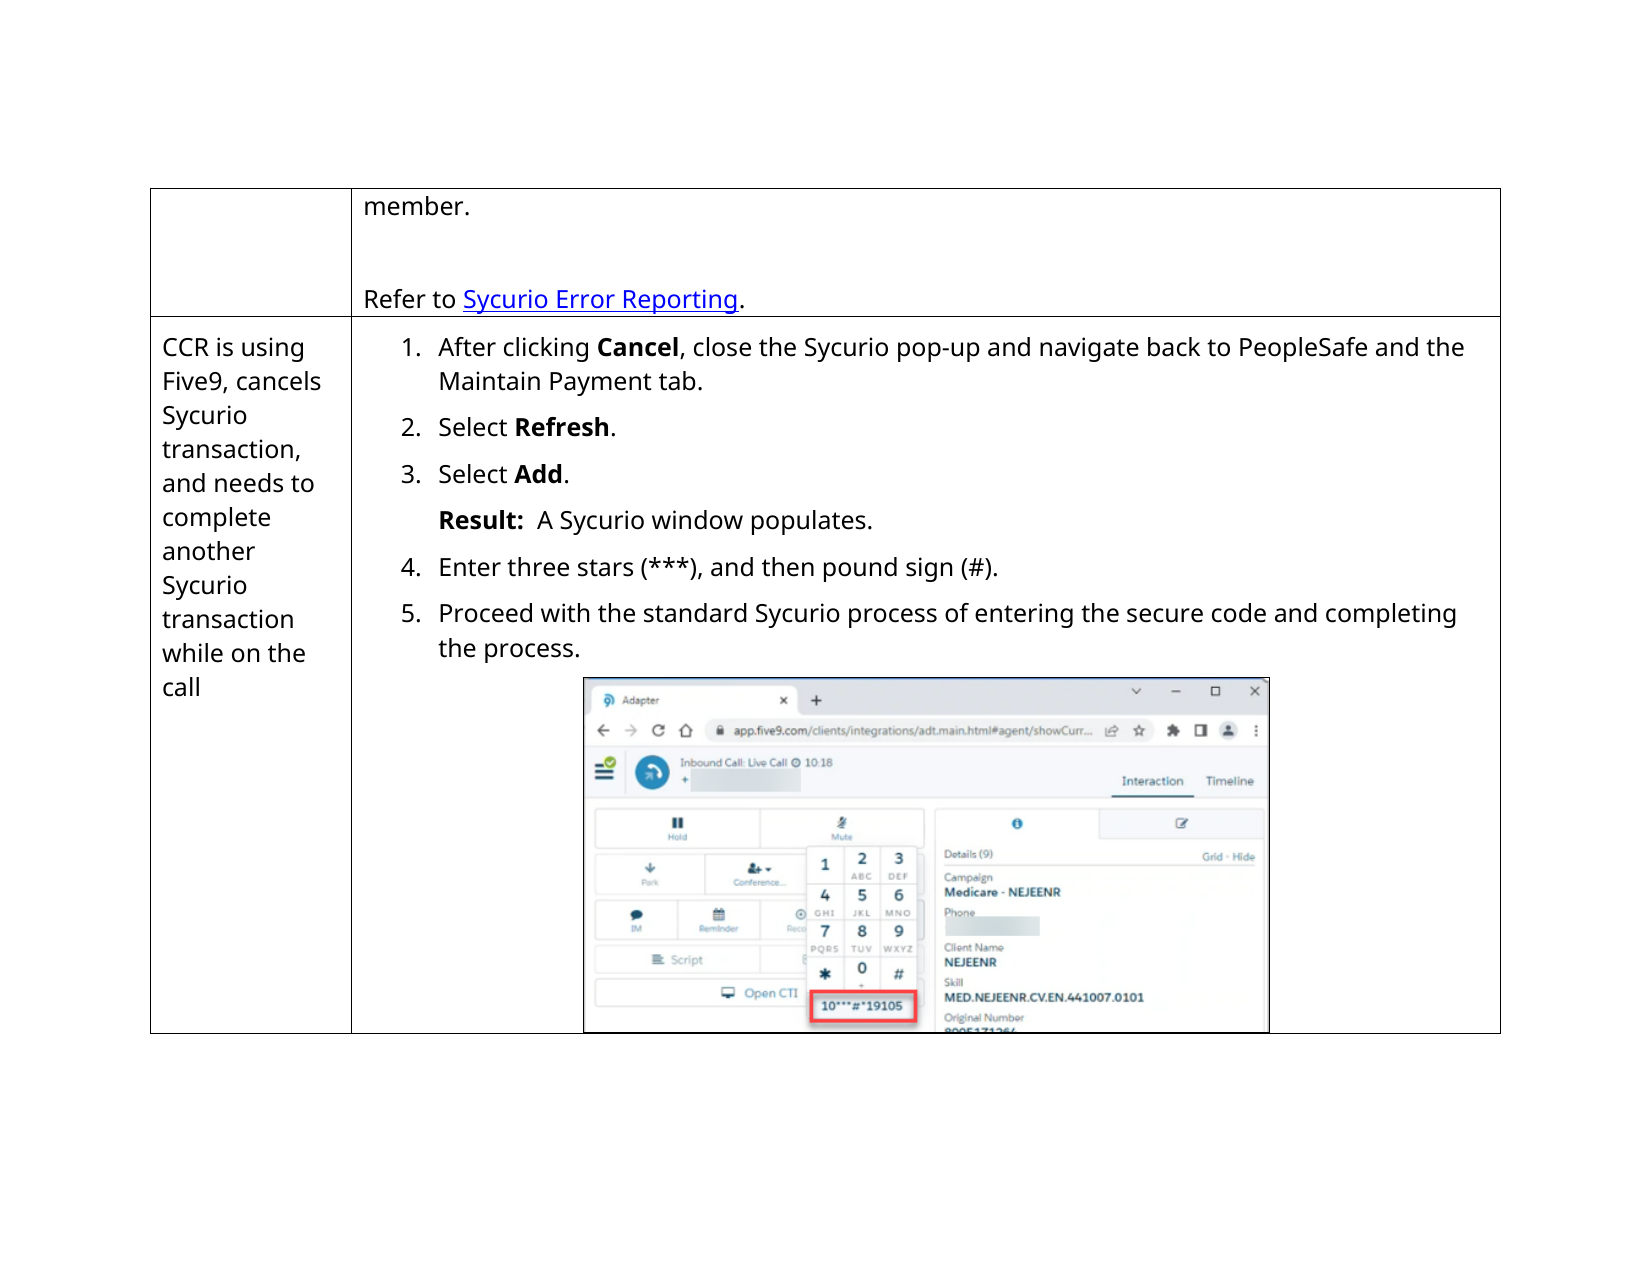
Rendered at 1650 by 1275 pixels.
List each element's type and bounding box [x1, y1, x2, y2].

table_cell [151, 189, 351, 316]
picture [584, 678, 1269, 1032]
table_cell [352, 317, 1500, 1033]
table_cell [151, 317, 351, 1033]
table_cell [352, 189, 1500, 316]
